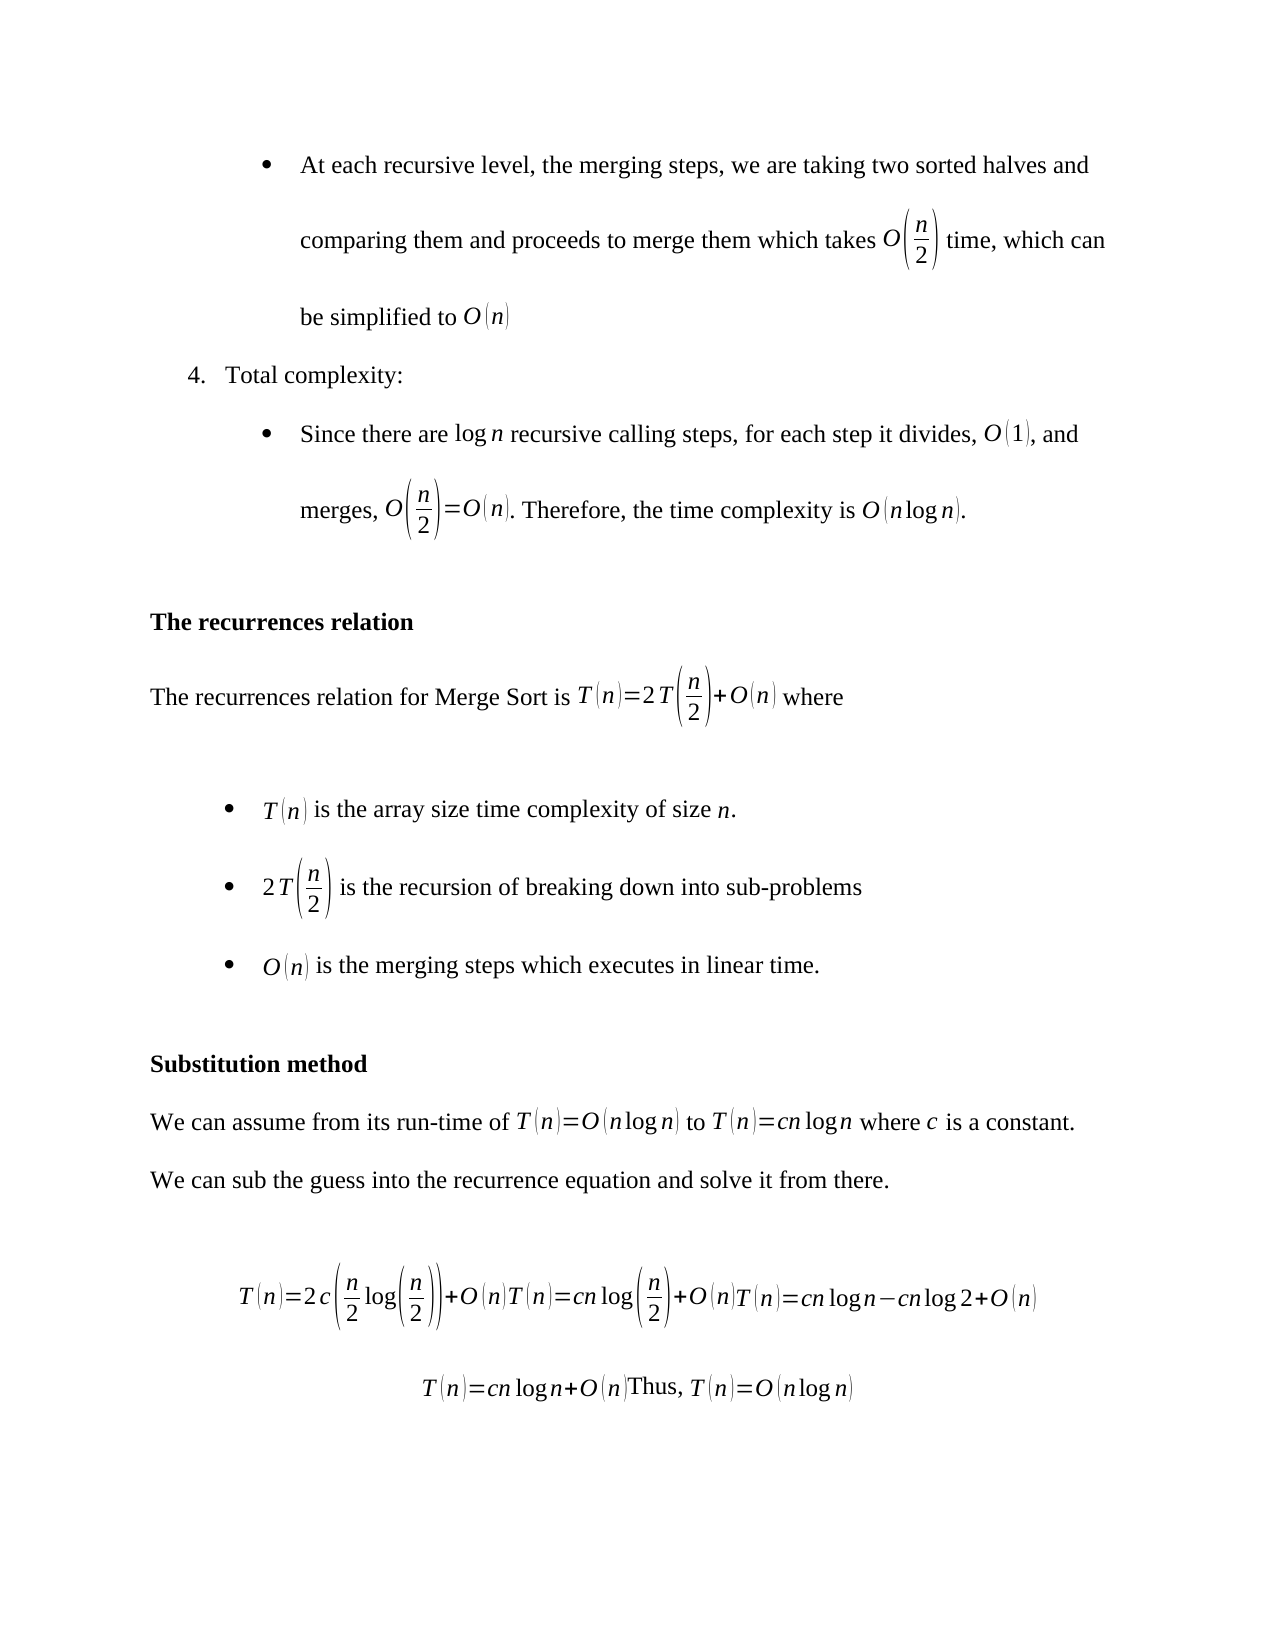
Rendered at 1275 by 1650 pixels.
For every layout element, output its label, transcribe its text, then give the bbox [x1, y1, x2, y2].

list is the merging steps which executes in linear time. [225, 950, 1125, 984]
list is the recursion of breaking down into sub-problems [225, 857, 1125, 922]
list Since there are recursive calling steps, for each step it divides, , and merges, . Therefore, the time complexity is . [262, 418, 1125, 542]
list is the array size time complexity of size . [225, 794, 1125, 828]
text Thus, [150, 1259, 1125, 1405]
text Substitution method We can assume from its run-time of to where is a constant. We can sub the guess into the recurrence equation and solve it from there. [150, 1049, 1125, 1194]
text The recurrences relation The recurrences relation for Merge Sort is where [150, 607, 1125, 729]
list At each recursive level, the merging steps, we are taking two sorted halves and comparing them and proceeds to merge them which takes time, which can be simplified to [262, 150, 1125, 332]
list Total complexity: [187, 361, 1125, 389]
